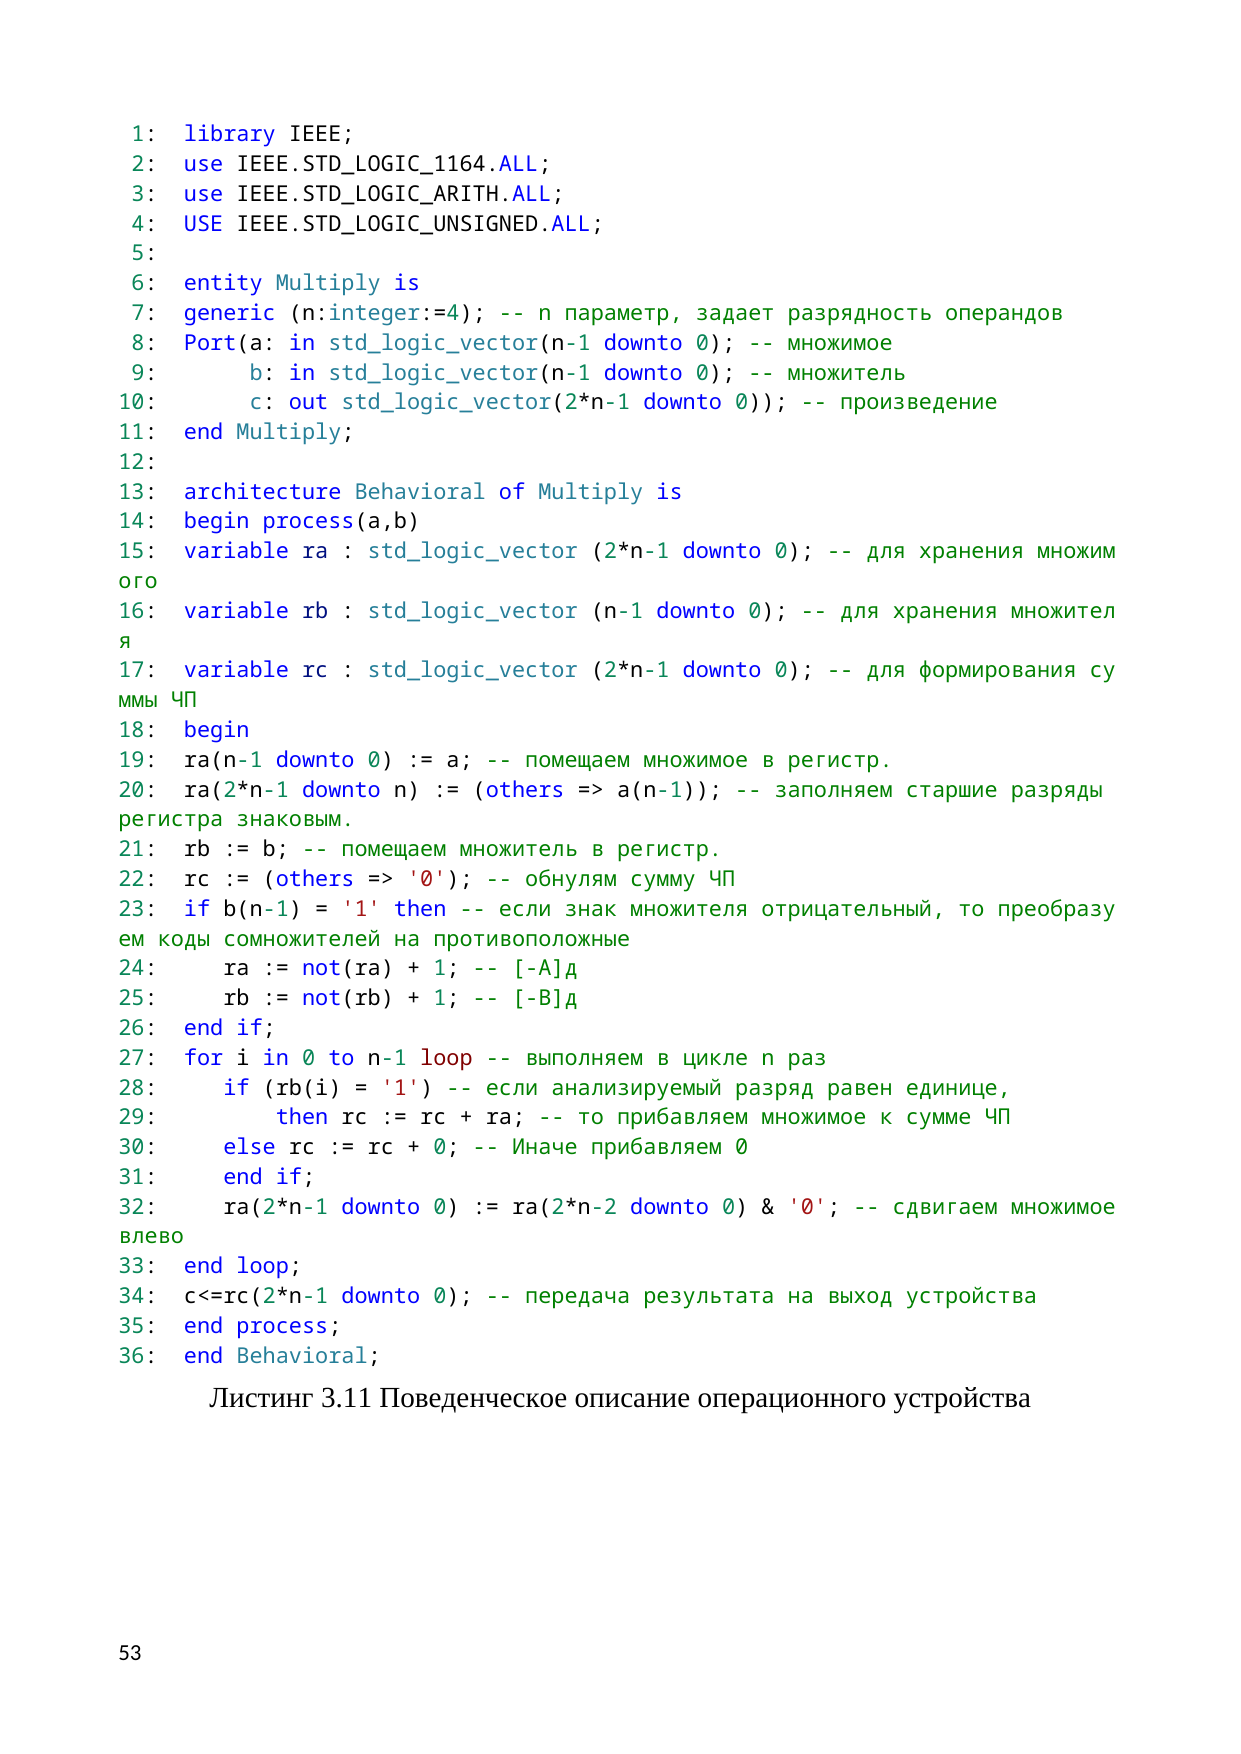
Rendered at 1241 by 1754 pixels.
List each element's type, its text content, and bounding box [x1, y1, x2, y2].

text 27: for i in 0 to n-1 loop -- выполняем в цикле n раз [118, 1042, 1122, 1071]
text 33: end loop; [118, 1250, 1122, 1280]
text 11: end Multiply; [118, 416, 1122, 446]
text 18: begin [118, 714, 1122, 744]
text 20: ra(2*n-1 downto n) := (others => a(n-1)); -- заполняем старшие разряды регистра знаковым. [118, 773, 1122, 833]
text 19: ra(n-1 downto 0) := a; -- помещаем множимое в регистр. [118, 744, 1122, 773]
text 15: variable ra : std_logic_vector (2*n-1 downto 0); -- для хранения множимого [118, 535, 1122, 595]
text 34: c<=rc(2*n-1 downto 0); -- передача результата на выход устройства [118, 1280, 1122, 1310]
text 5: [118, 237, 1122, 267]
text 35: end process; [118, 1310, 1122, 1339]
text 30: else rc := rc + 0; -- Иначе прибавляем 0 [118, 1131, 1122, 1161]
text 22: rc := (others => '0'); -- обнулям сумму ЧП [118, 863, 1122, 893]
text 10: c: out std_logic_vector(2*n-1 downto 0)); -- произведение [118, 386, 1122, 416]
text 9: b: in std_logic_vector(n-1 downto 0); -- множитель [118, 356, 1122, 386]
text 23: if b(n-1) = '1' then -- если знак множителя отрицательный, то преобразуем коды сомножителей на противоположные [118, 893, 1122, 952]
text 32: ra(2*n-1 downto 0) := ra(2*n-2 downto 0) & '0'; -- сдвигаем множимое влево [118, 1191, 1122, 1250]
text 12: [118, 446, 1122, 476]
text 24: ra := not(ra) + 1; -- [-A]д [118, 952, 1122, 982]
text 31: end if; [118, 1161, 1122, 1191]
text 7: generic (n:integer:=4); -- n параметр, задает разрядность операндов [118, 297, 1122, 327]
text 16: variable rb : std_logic_vector (n-1 downto 0); -- для хранения множителя [118, 595, 1122, 654]
text 3: use IEEE.STD_LOGIC_ARITH.ALL; [118, 178, 1122, 207]
text 1: library IEEE; [118, 118, 1122, 148]
text 14: begin process(a,b) [118, 505, 1122, 535]
text 17: variable rc : std_logic_vector (2*n-1 downto 0); -- для формирования суммы ЧП [118, 654, 1122, 714]
text 13: architecture Behavioral of Multiply is [118, 476, 1122, 505]
text 36: end Behavioral; [118, 1339, 1122, 1369]
text 4: USE IEEE.STD_LOGIC_UNSIGNED.ALL; [118, 207, 1122, 237]
text 8: Port(a: in std_logic_vector(n-1 downto 0); -- множимое [118, 327, 1122, 356]
text 21: rb := b; -- помещаем множитель в регистр. [118, 833, 1122, 863]
text 26: end if; [118, 1012, 1122, 1042]
text 2: use IEEE.STD_LOGIC_1164.ALL; [118, 148, 1122, 178]
text 25: rb := not(rb) + 1; -- [-B]д [118, 982, 1122, 1012]
text 6: entity Multiply is [118, 267, 1122, 297]
text 28: if (rb(i) = '1') -- если анализируемый разряд равен единице, [118, 1071, 1122, 1101]
text 29: then rc := rc + ra; -- то прибавляем множимое к сумме ЧП [118, 1101, 1122, 1131]
